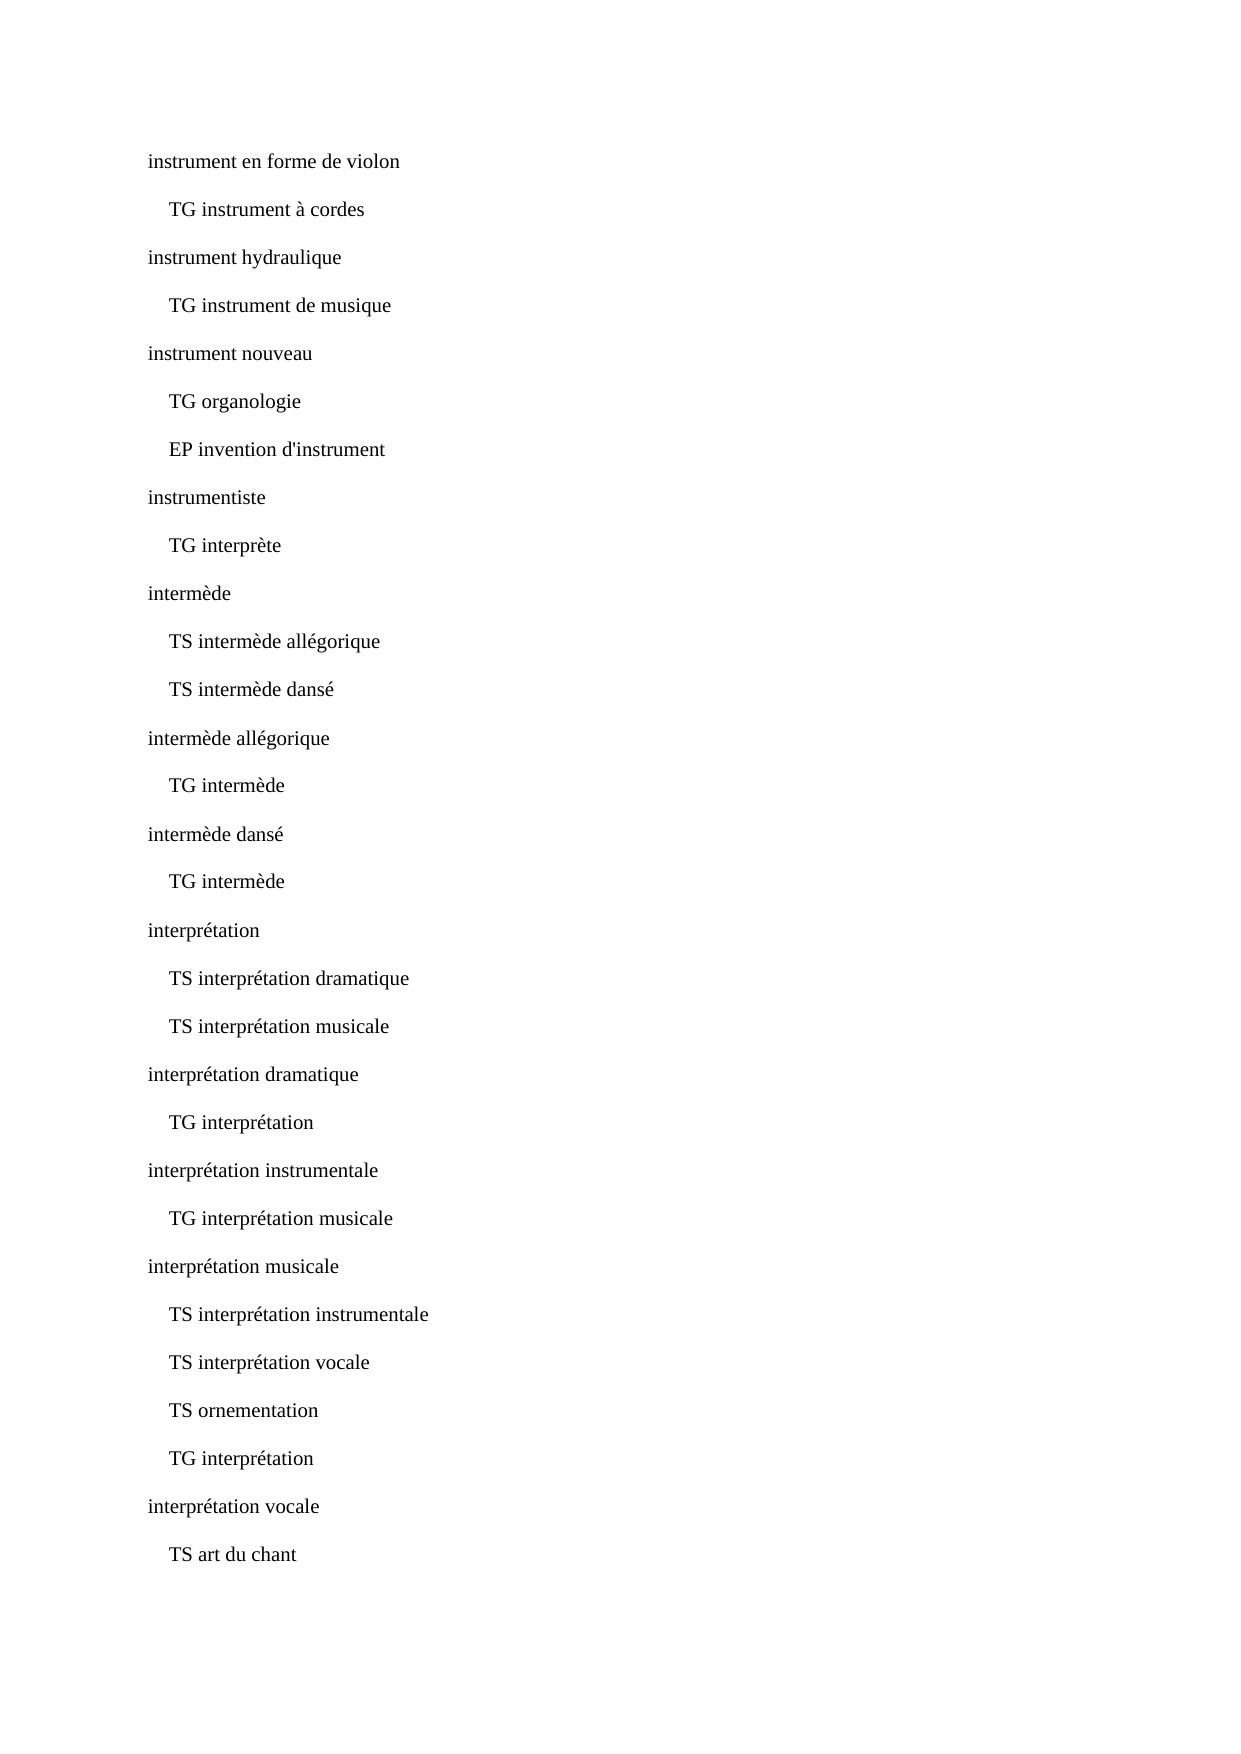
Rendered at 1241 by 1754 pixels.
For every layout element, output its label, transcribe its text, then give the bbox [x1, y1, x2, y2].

table_cell intermède allégorique [146, 724, 1100, 772]
table_cell TG interprète [146, 532, 1100, 580]
table_cell interprétation instrumentale [146, 1156, 1100, 1204]
table_cell TG interprétation [146, 1444, 1100, 1492]
table_cell TS interprétation dramatique [146, 964, 1100, 1012]
table_cell intermède [146, 580, 1100, 628]
table_cell intermède dansé [146, 820, 1100, 868]
table_cell TS art du chant [146, 1540, 1100, 1588]
table_cell interprétation musicale [146, 1252, 1100, 1300]
table_cell TS interprétation instrumentale [146, 1300, 1100, 1348]
table_cell instrumentiste [146, 484, 1100, 532]
table_cell instrument en forme de violon [146, 148, 1100, 196]
table_cell interprétation dramatique [146, 1060, 1100, 1108]
table_cell TS interprétation musicale [146, 1012, 1100, 1060]
table_cell TS interprétation vocale [146, 1348, 1100, 1396]
table_cell instrument nouveau [146, 340, 1100, 388]
table_cell EP invention d'instrument [146, 436, 1100, 484]
table_cell TG organologie [146, 388, 1100, 436]
table_cell TS intermède dansé [146, 676, 1100, 724]
table_cell instrument hydraulique [146, 244, 1100, 292]
table_cell interprétation [146, 916, 1100, 964]
table_cell interprétation vocale [146, 1492, 1100, 1540]
table_cell TG instrument de musique [146, 292, 1100, 340]
table_cell TG interprétation [146, 1108, 1100, 1156]
table_cell TS intermède allégorique [146, 628, 1100, 676]
table_cell TG interprétation musicale [146, 1204, 1100, 1252]
table_cell TG intermède [146, 868, 1100, 916]
table_cell TG instrument à cordes [146, 196, 1100, 244]
table_cell TG intermède [146, 772, 1100, 820]
table_cell TS ornementation [146, 1396, 1100, 1444]
